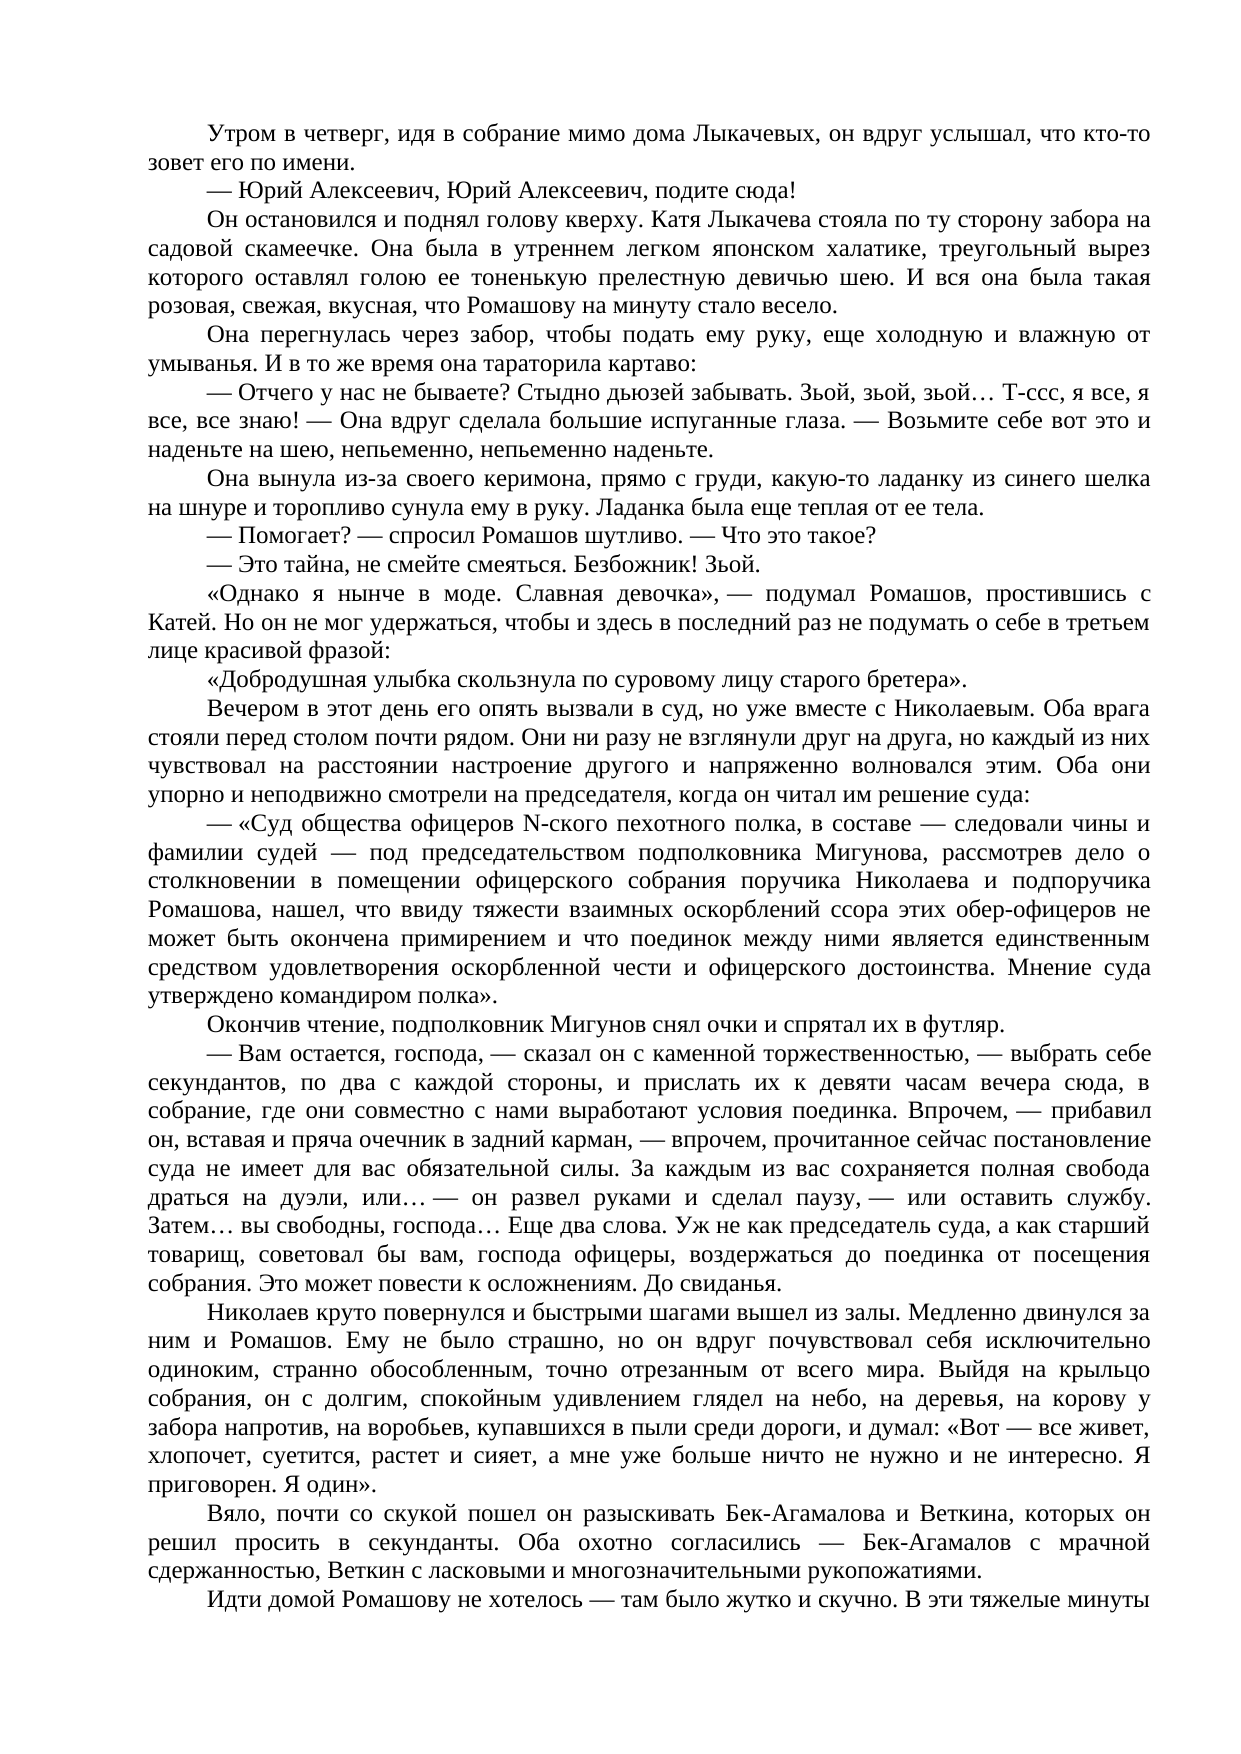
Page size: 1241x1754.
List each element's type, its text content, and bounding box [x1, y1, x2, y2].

text — «Суд общества офицеров N-ского пехотного полка, в составе — следовали чины и фамилии судей — под председательством подполковника Мигунова, рассмотрев дело о столкновении в помещении офицерского собрания поручика Николаева и подпоручика Ромашова, нашел, что ввиду тяжести взаимных оскорблений ссора этих обер-офицеров не может быть окончена примирением и что поединок между ними является единственным средством удовлетворения оскорбленной чести и офицерского достоинства. Мнение суда утверждено командиром полка». [148, 808, 1152, 1009]
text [148, 1584, 1152, 1613]
text Вечером в этот день его опять вызвали в суд, но уже вместе с Николаевым. Оба врага стояли перед столом почти рядом. Они ни разу не взглянули друг на друга, но каждый из них чувствовал на расстоянии настроение другого и напряженно волновался этим. Оба они упорно и неподвижно смотрели на председателя, когда он читал им решение суда: [148, 693, 1152, 808]
text Утром в четверг, идя в собрание мимо дома Лыкачевых, он вдруг услышал, что кто-то зовет его по имени. [148, 118, 1152, 176]
text «Однако я нынче в моде. Славная девочка», — подумал Ромашов, простившись с Катей. Но он не мог удержаться, чтобы и здесь в последний раз не подумать о себе в третьем лице красивой фразой: [148, 578, 1152, 664]
text «Добродушная улыбка скользнула по суровому лицу старого бретера». [148, 664, 1152, 693]
text — Отчего у нас не бываете? Стыдно дьюзей забывать. Зьой, зьой, зьой… Т-ссс, я все, я все, все знаю! — Она вдруг сделала большие испуганные глаза. — Возьмите себе вот это и наденьте на шею, непьеменно, непьеменно наденьте. [148, 377, 1152, 463]
text Он остановился и поднял голову кверху. Катя Лыкачева стояла по ту сторону забора на садовой скамеечке. Она была в утреннем легком японском халатике, треугольный вырез которого оставлял голою ее тоненькую прелестную девичью шею. И вся она была такая розовая, свежая, вкусная, что Ромашову на минуту стало весело. [148, 204, 1152, 319]
text Она вынула из-за своего керимона, прямо с груди, какую-то ладанку из синего шелка на шнуре и торопливо сунула ему в руку. Ладанка была еще теплая от ее тела. [148, 463, 1152, 521]
text — Помогает? — спросил Ромашов шутливо. — Что это такое? [148, 521, 1152, 549]
text Окончив чтение, подполковник Мигунов снял очки и спрятал их в футляр. [148, 1009, 1152, 1038]
text Вяло, почти со скукой пошел он разыскивать Бек-Агамалова и Веткина, которых он решил просить в секунданты. Оба охотно согласились — Бек-Агамалов с мрачной сдержанностью, Веткин с ласковыми и многозначительными рукопожатиями. [148, 1498, 1152, 1584]
text Она перегнулась через забор, чтобы подать ему руку, еще холодную и влажную от умыванья. И в то же время она тараторила картаво: [148, 319, 1152, 377]
text — Вам остается, господа, — сказал он с каменной торжественностью, — выбрать себе секундантов, по два с каждой стороны, и прислать их к девяти часам вечера сюда, в собрание, где они совместно с нами выработают условия поединка. Впрочем, — прибавил он, вставая и пряча очечник в задний карман, — впрочем, прочитанное сейчас постановление суда не имеет для вас обязательной силы. За каждым из вас сохраняется полная свобода драться на дуэли, или… — он развел руками и сделал паузу, — или оставить службу. Затем… вы свободны, господа… Еще два слова. Уж не как председатель суда, а как старший товарищ, советовал бы вам, господа офицеры, воздержаться до поединка от посещения собрания. Это может повести к осложнениям. До свиданья. [148, 1038, 1152, 1297]
text — Юрий Алексеевич, Юрий Алексеевич, подите сюда! [148, 176, 1152, 204]
text — Это тайна, не смейте смеяться. Безбожник! Зьой. [148, 549, 1152, 578]
text Николаев круто повернулся и быстрыми шагами вышел из залы. Медленно двинулся за ним и Ромашов. Ему не было страшно, но он вдруг почувствовал себя исключительно одиноким, странно обособленным, точно отрезанным от всего мира. Выйдя на крыльцо собрания, он с долгим, спокойным удивлением глядел на небо, на деревья, на корову у забора напротив, на воробьев, купавшихся в пыли среди дороги, и думал: «Вот — все живет, хлопочет, суетится, растет и сияет, а мне уже больше ничто не нужно и не интересно. Я приговорен. Я один». [148, 1297, 1152, 1498]
